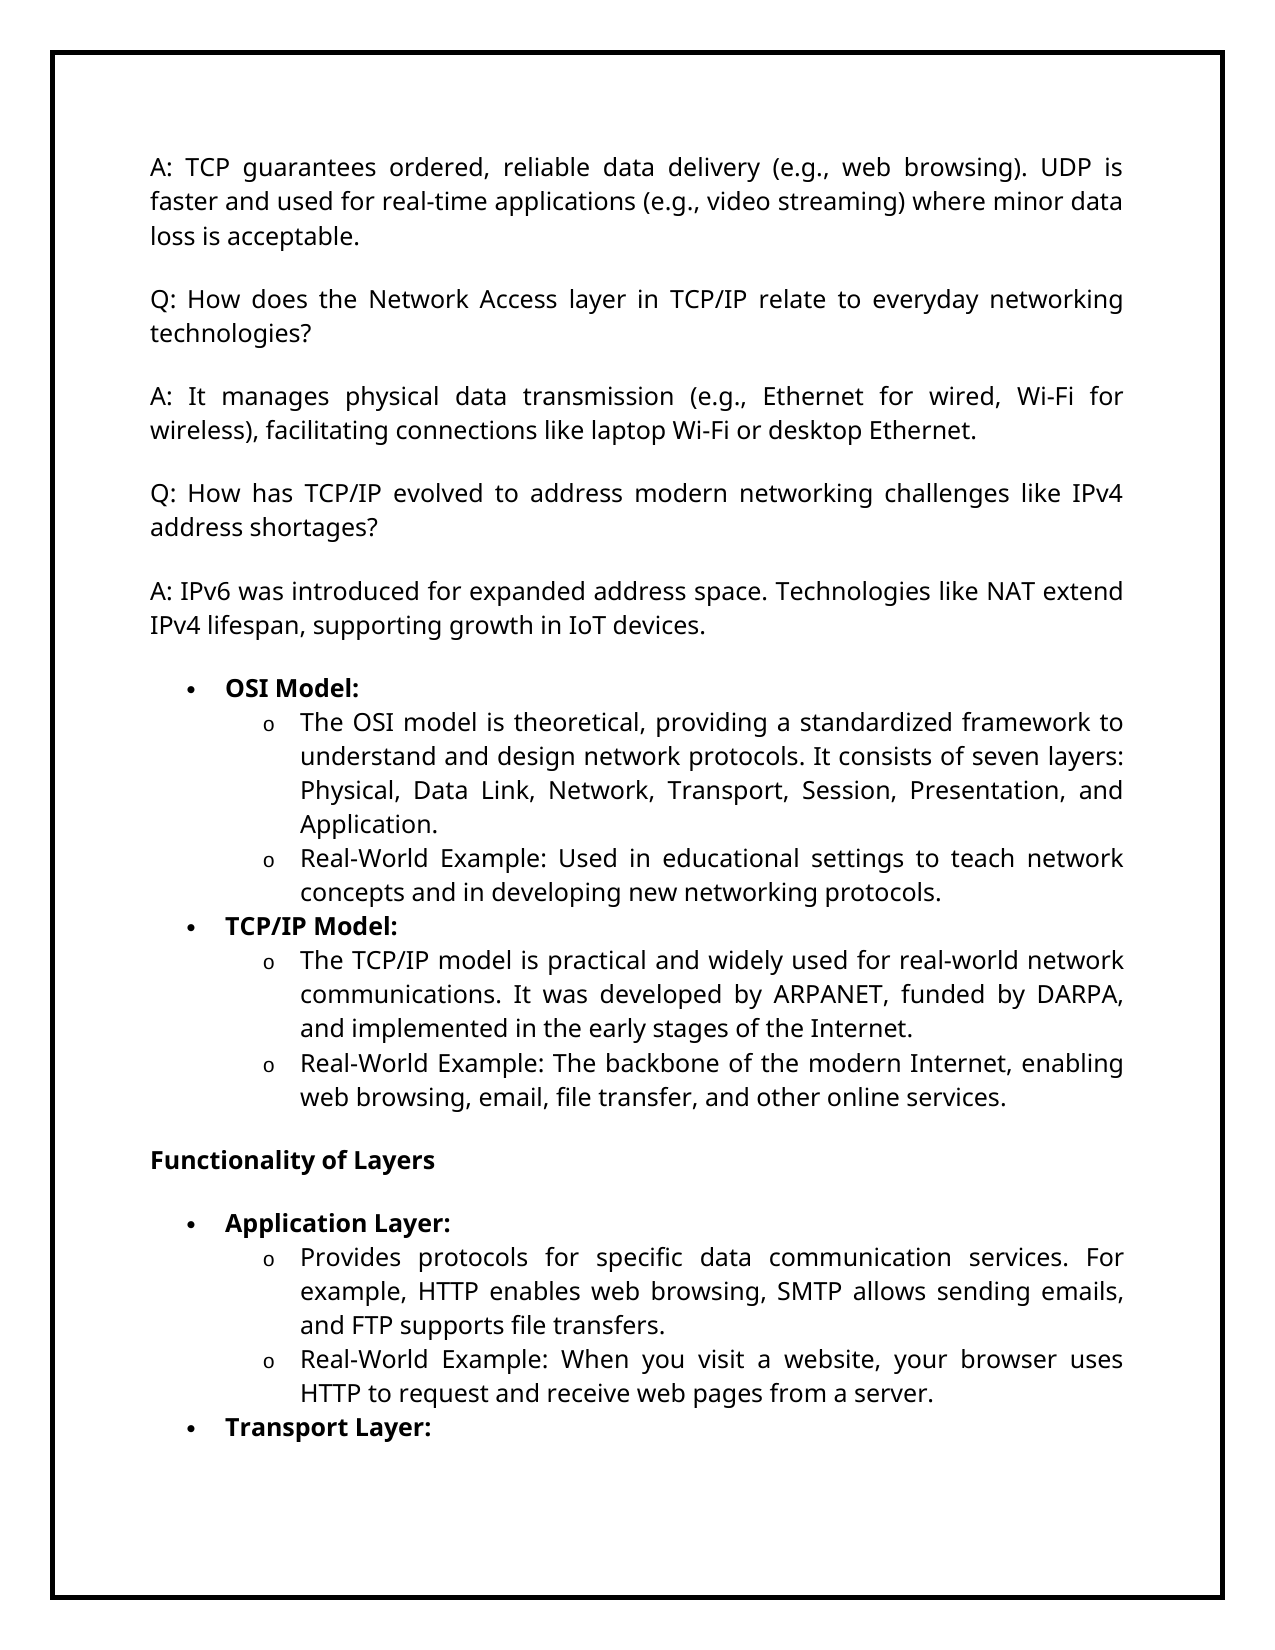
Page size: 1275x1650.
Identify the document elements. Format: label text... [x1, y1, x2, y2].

text A: IPv6 was introduced for expanded address space. Technologies like NAT extend IPv4 lifespan, supporting growth in IoT devices. [150, 573, 1125, 641]
list TCP/IP Model: [187, 909, 1125, 943]
text Q: How does the Network Access layer in TCP/IP relate to everyday networking technologies? [150, 281, 1125, 349]
list The OSI model is theoretical, providing a standardized framework to understand and design network protocols. It consists of seven layers: Physical, Data Link, Network, Transport, Session, Presentation, and Application. [262, 704, 1125, 841]
list Provides protocols for specific data communication services. For example, HTTP enables web browsing, SMTP allows sending emails, and FTP supports file transfers. [262, 1240, 1125, 1342]
text A: TCP guarantees ordered, reliable data delivery (e.g., web browsing). UDP is faster and used for real-time applications (e.g., video streaming) where minor data loss is acceptable. [150, 150, 1125, 252]
text Q: How has TCP/IP evolved to address modern networking challenges like IPv4 address shortages? [150, 476, 1125, 544]
text Functionality of Layers [150, 1142, 1125, 1177]
list OSI Model: [187, 671, 1125, 704]
list Application Layer: [187, 1206, 1125, 1240]
list The TCP/IP model is practical and widely used for real-world network communications. It was developed by ARPANET, funded by DARPA, and implemented in the early stages of the Internet. [262, 943, 1125, 1045]
list Real-World Example: When you visit a website, your browser uses HTTP to request and receive web pages from a server. [262, 1342, 1125, 1410]
list Real-World Example: Used in educational settings to teach network concepts and in developing new networking protocols. [262, 841, 1125, 909]
text A: It manages physical data transmission (e.g., Ethernet for wired, Wi-Fi for wireless), facilitating connections like laptop Wi-Fi or desktop Ethernet. [150, 379, 1125, 447]
list Real-World Example: The backbone of the modern Internet, enabling web browsing, email, file transfer, and other online services. [262, 1045, 1125, 1113]
list Transport Layer: [187, 1410, 1125, 1444]
